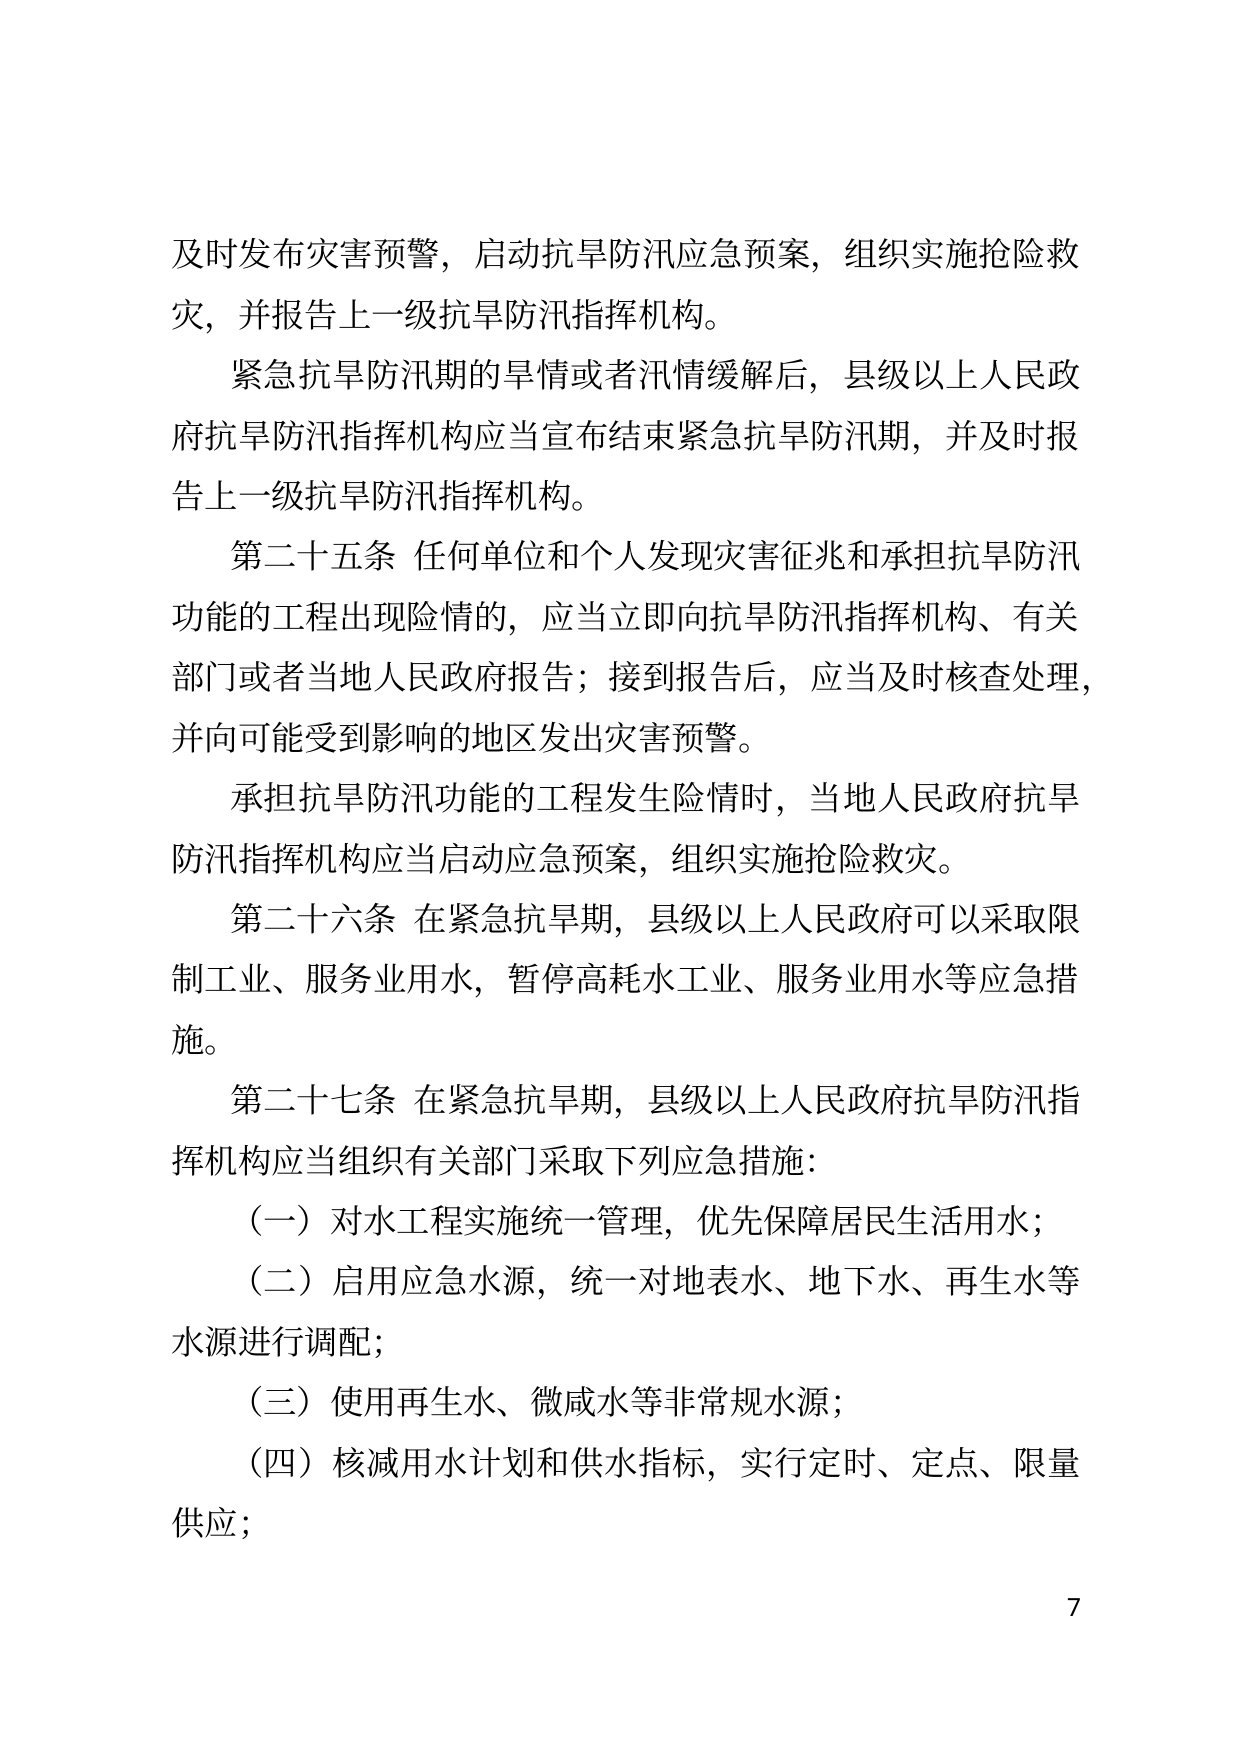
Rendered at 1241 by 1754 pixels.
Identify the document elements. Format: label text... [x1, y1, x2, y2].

text （二）启用应急水源，统一对地表水、地下水、再生水等水源进行调配； [171, 1246, 1081, 1366]
text 第二十七条 在紧急抗旱期，县级以上人民政府抗旱防汛指挥机构应当组织有关部门采取下列应急措施： [171, 1064, 1081, 1185]
text （三）使用再生水、微咸水等非常规水源； [171, 1366, 1081, 1427]
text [171, 218, 1081, 339]
text 第二十六条 在紧急抗旱期，县级以上人民政府可以采取限制工业、服务业用水，暂停高耗水工业、服务业用水等应急措施。 [171, 883, 1081, 1064]
text （四）核减用水计划和供水指标，实行定时、定点、限量供应； [171, 1427, 1081, 1548]
text 紧急抗旱防汛期的旱情或者汛情缓解后，县级以上人民政府抗旱防汛指挥机构应当宣布结束紧急抗旱防汛期，并及时报告上一级抗旱防汛指挥机构。 [171, 339, 1081, 521]
text 第二十五条 任何单位和个人发现灾害征兆和承担抗旱防汛功能的工程出现险情的，应当立即向抗旱防汛指挥机构、有关部门或者当地人民政府报告；接到报告后，应当及时核查处理，并向可能受到影响的地区发出灾害预警。 [171, 521, 1081, 762]
text 承担抗旱防汛功能的工程发生险情时，当地人民政府抗旱防汛指挥机构应当启动应急预案，组织实施抢险救灾。 [171, 762, 1081, 883]
text （一）对水工程实施统一管理，优先保障居民生活用水； [171, 1185, 1081, 1246]
